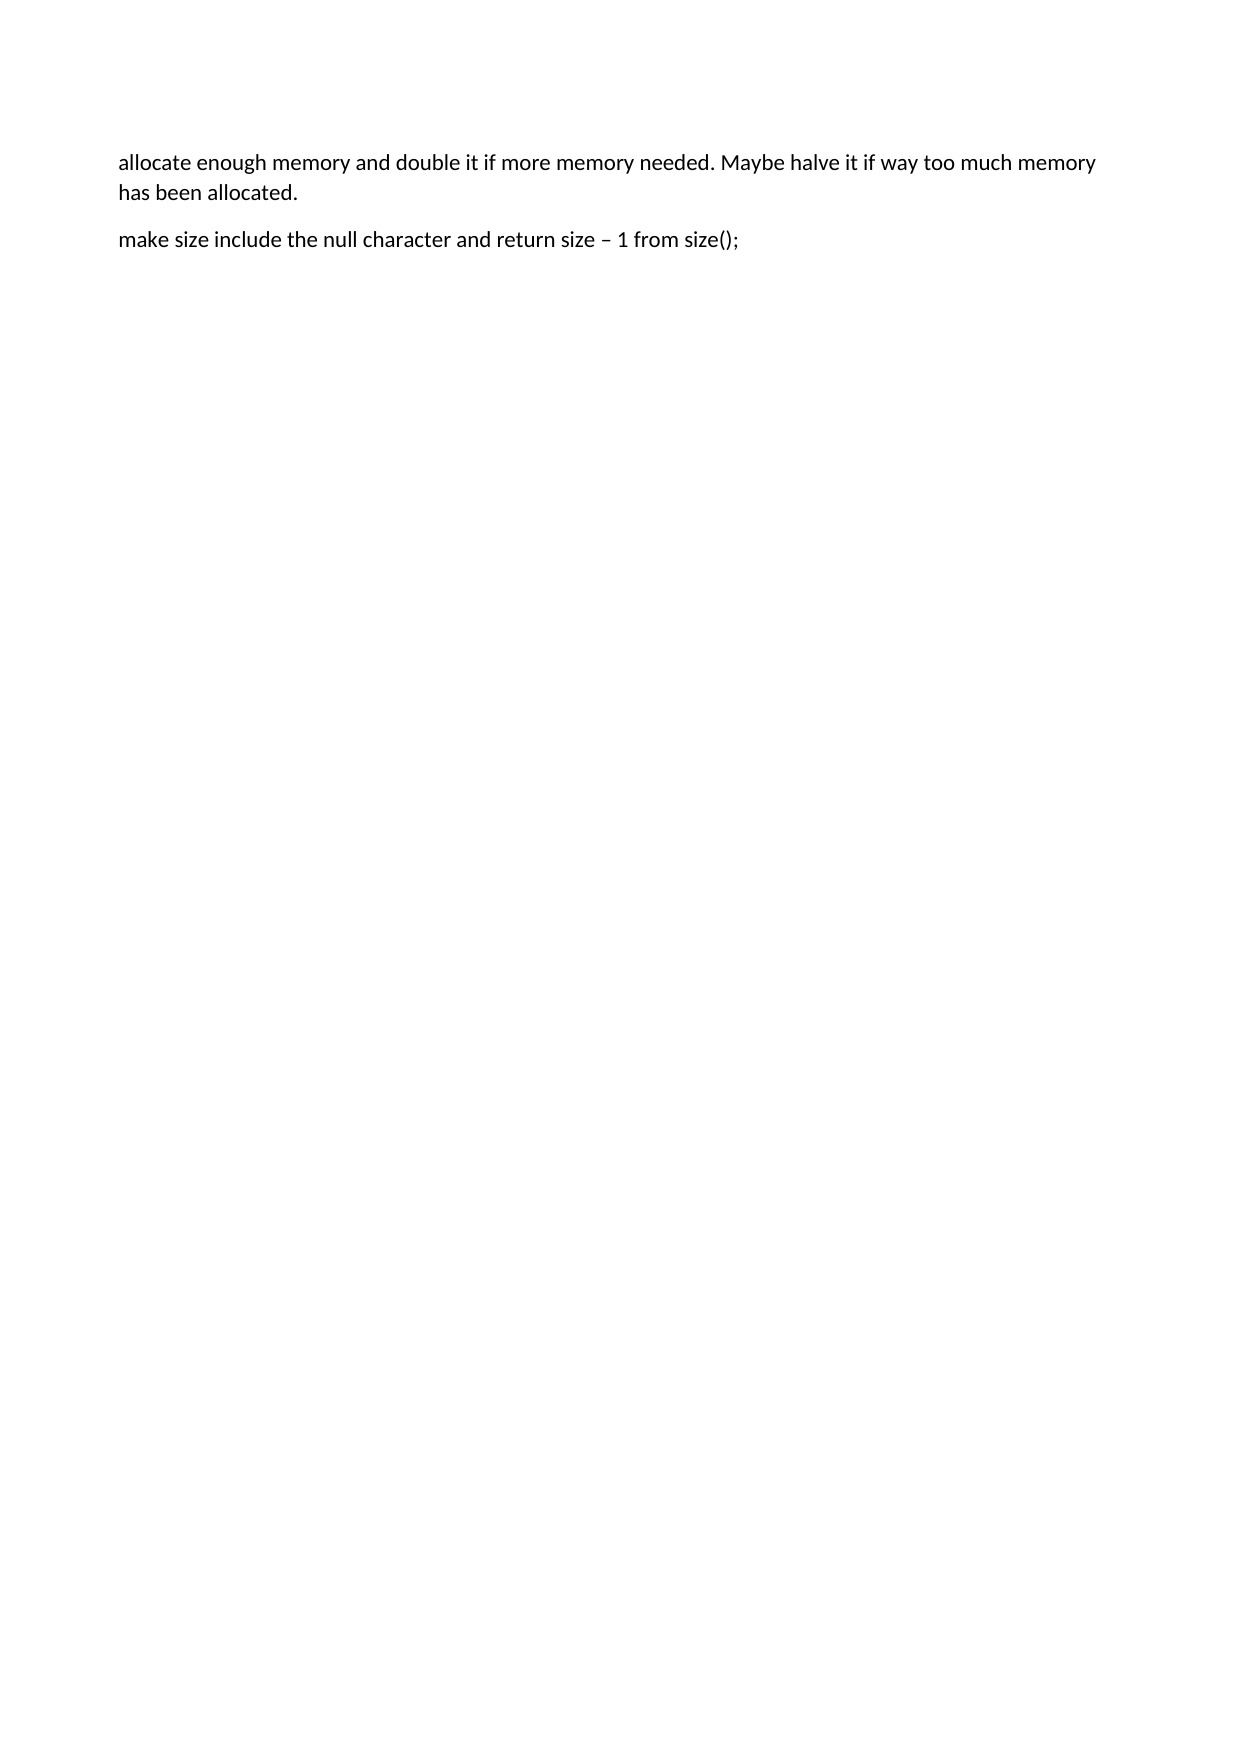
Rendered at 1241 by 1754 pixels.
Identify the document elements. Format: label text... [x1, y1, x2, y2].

text make size include the null character and return size – 1 from size(); [118, 225, 1122, 253]
text allocate enough memory and double it if more memory needed. Maybe halve it if way too much memory has been allocated. [118, 148, 1122, 206]
